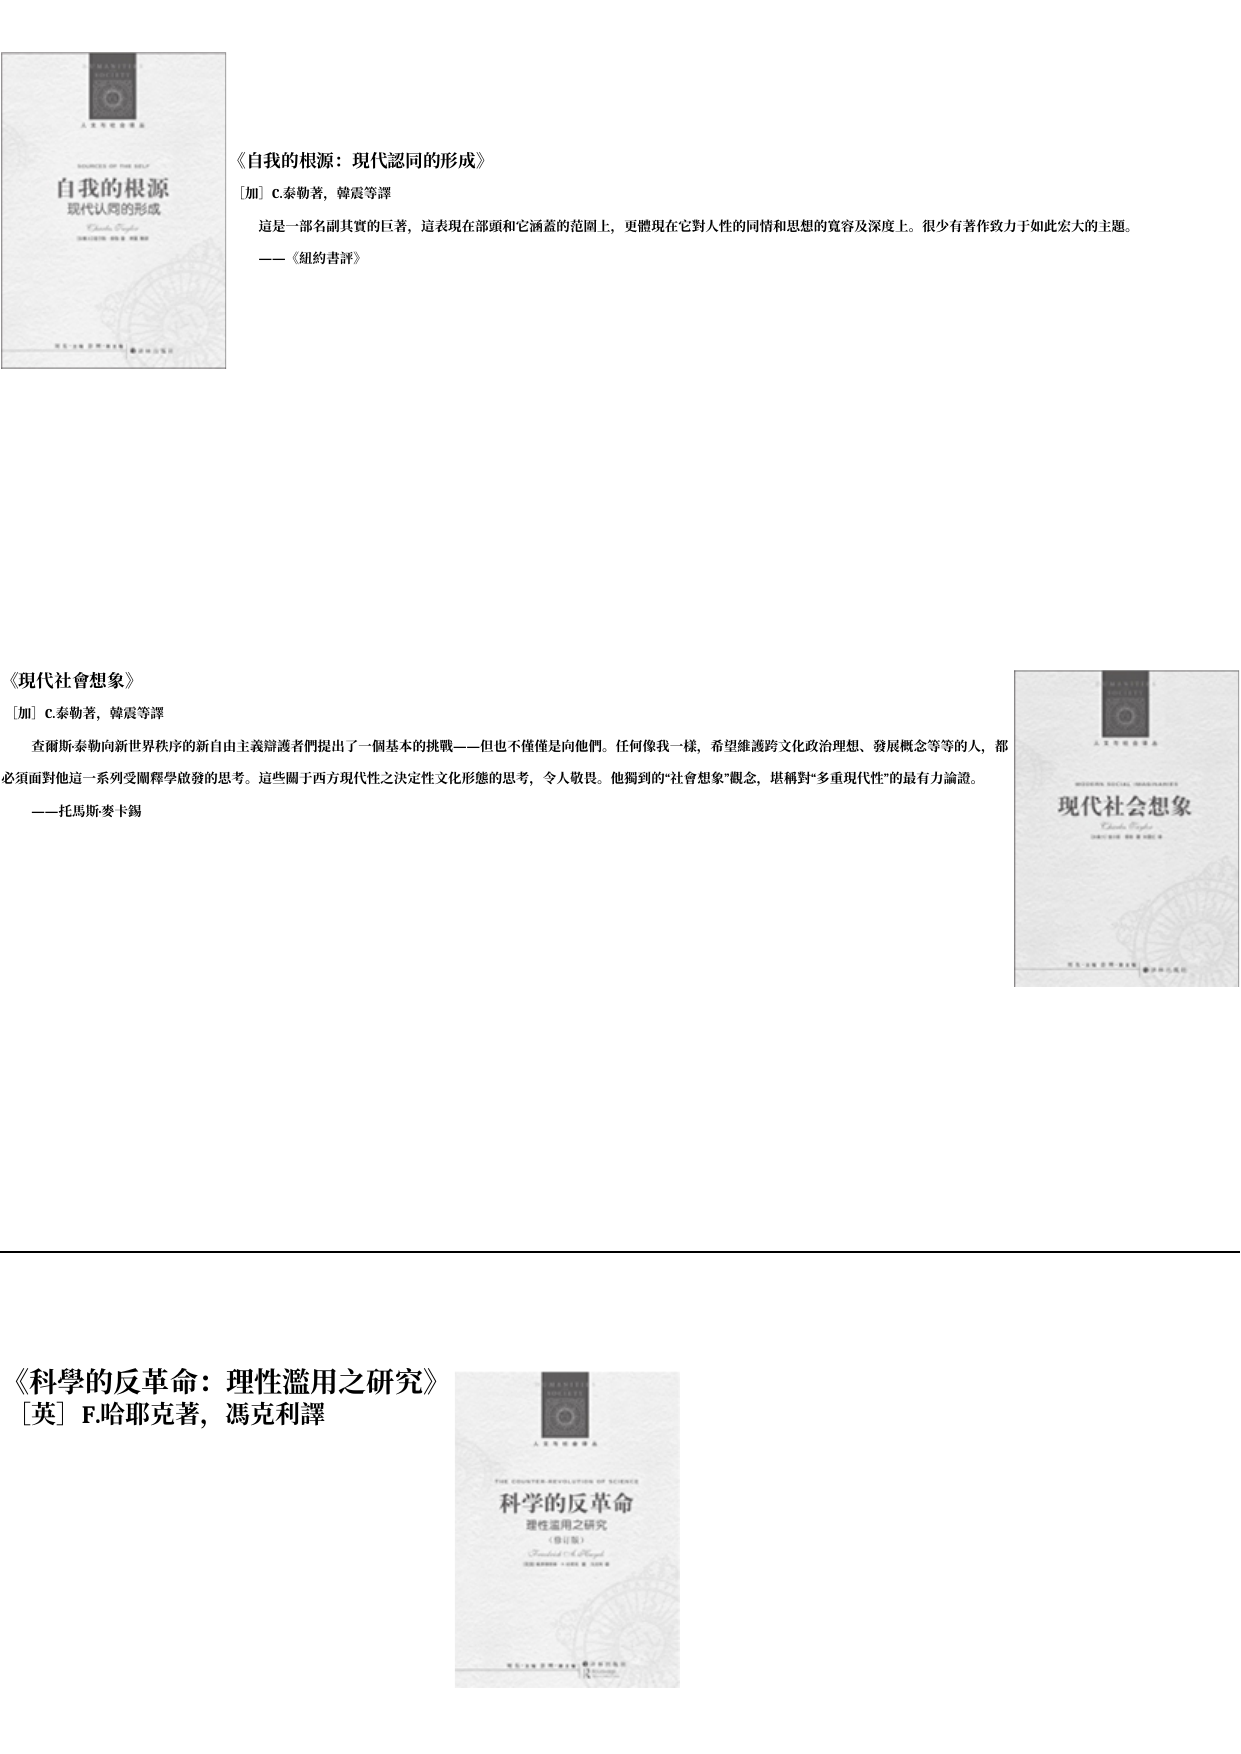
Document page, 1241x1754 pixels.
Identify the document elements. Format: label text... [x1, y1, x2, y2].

table_header [454, 1335, 681, 1724]
picture [1, 52, 227, 369]
table_header 《自我的根源：現代認同的形成》 ［加］C.泰勒著，韓震等譯 這是一部名副其實的巨著，這表現在部頭和它涵蓋的范圍上，更體現在它對人性的同情和思想的寬容及深度上。很少有著作致力于如此宏大的主題。 ——《紐約書評》 [227, 16, 1148, 406]
picture [1014, 670, 1240, 987]
table_header [0, 16, 227, 406]
table_header 《科學的反革命：理性濫用之研究》 ［英］F.哈耶克著，馮克利譯 [0, 1335, 454, 1724]
picture [454, 1371, 680, 1688]
table_header 《現代社會想象》 ［加］C.泰勒著，韓震等譯 查爾斯·泰勒向新世界秩序的新自由主義辯護者們提出了一個基本的挑戰——但也不僅僅是向他們。任何像我一樣，希望維護跨文化政治理想、發展概念等等的人，都必須面對他這一系列受闡釋學啟發的思考。這些關于西方現代性之決定性文化形態的思考，令人敬畏。他獨到的“社會想象”觀念，堪稱對“多重現代性”的最有力論證。 ——托馬斯·麥卡錫 [0, 633, 1013, 1023]
table_header [1013, 633, 1240, 1023]
